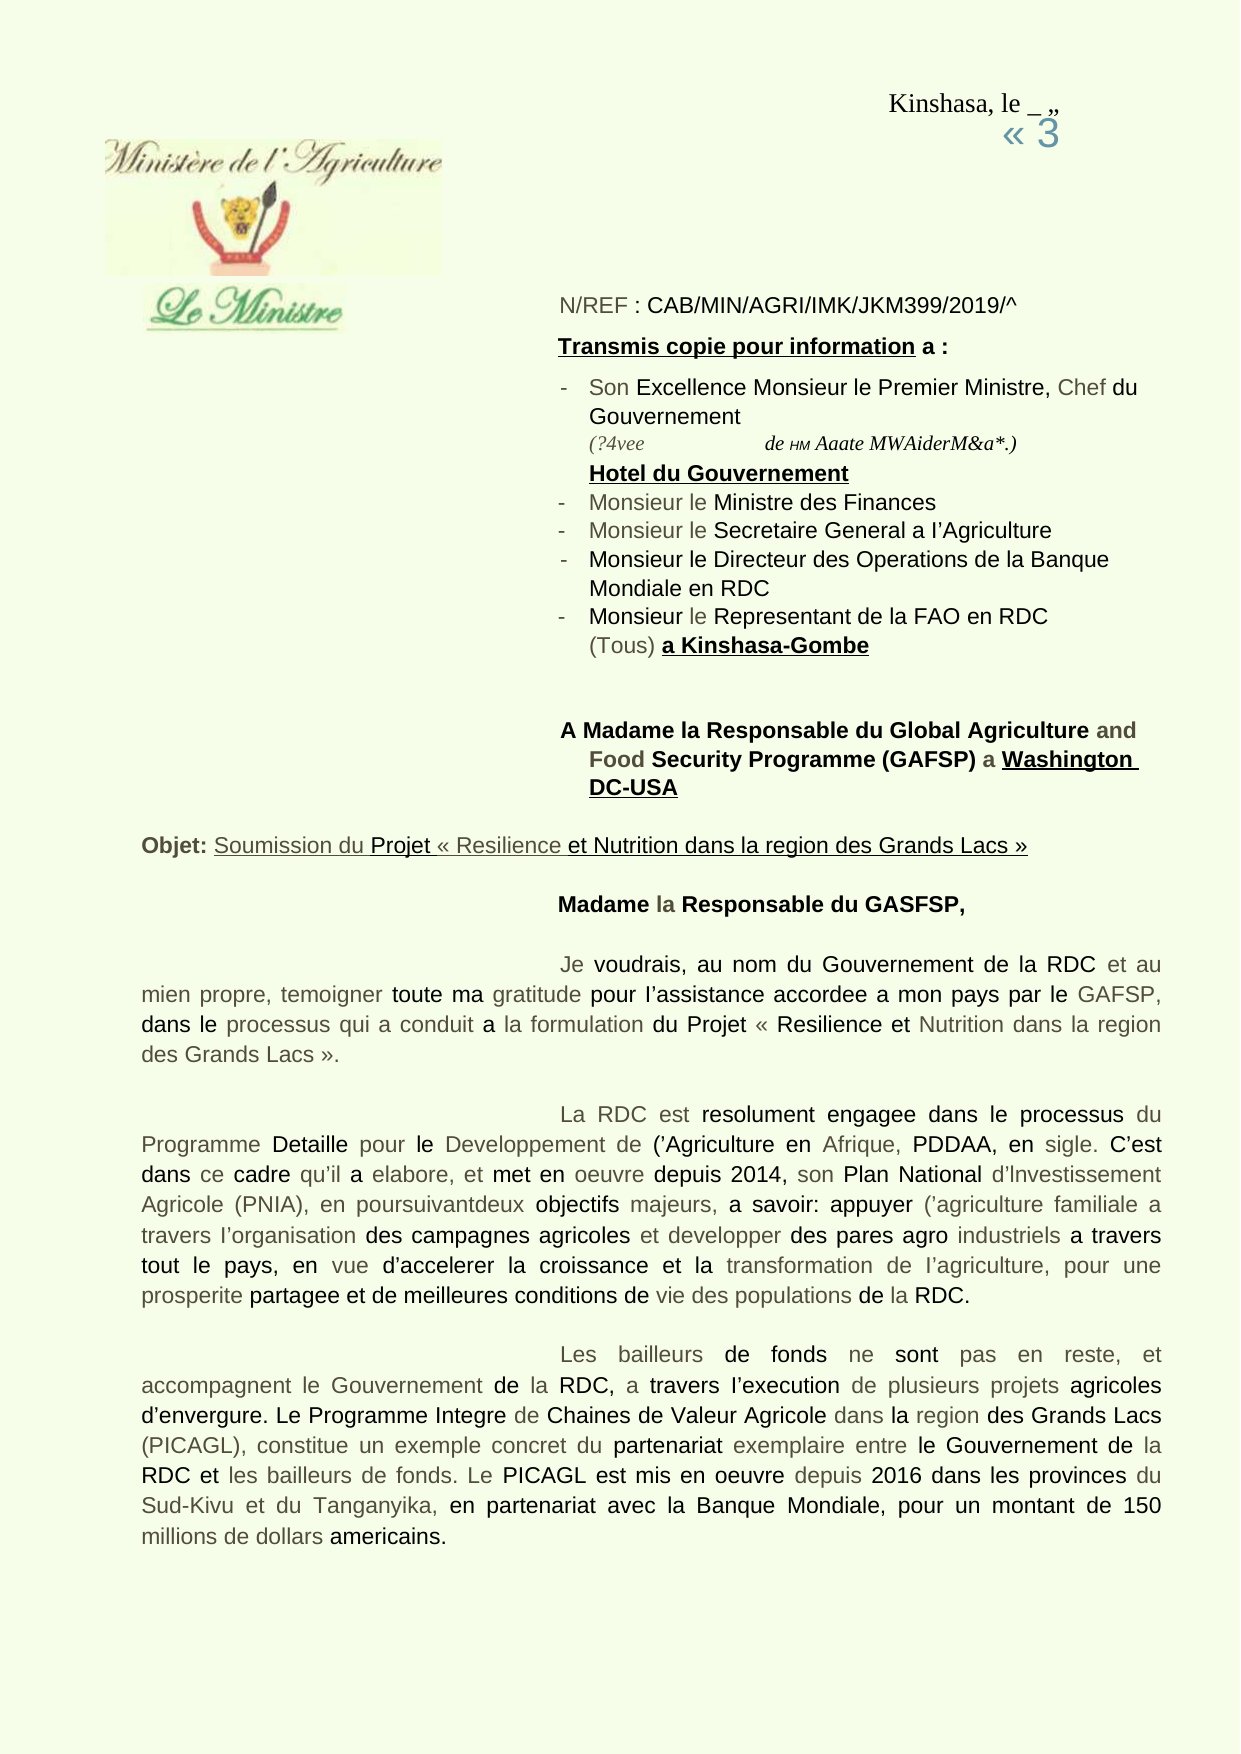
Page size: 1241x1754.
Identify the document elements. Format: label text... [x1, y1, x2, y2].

text Hotel du Gouvernement [589, 460, 1162, 486]
text Objet: Soumission du Projet « Resilience et Nutrition dans la region des Grands Lacs » [141, 832, 1162, 858]
text N/REF : CAB/MIN/AGRI/IMK/JKM399/2019/^ [347, 292, 1162, 318]
text La RDC est resolument engagee dans le processus du Programme Detaille pour le Developpement de (’Agriculture en Afrique, PDDAA, en sigle. C’est dans ce cadre qu’il a elabore, et met en oeuvre depuis 2014, son Plan National d’lnvestissement Agricole (PNIA), en poursuivantdeux objectifs majeurs, a savoir: appuyer (’agriculture familiale a travers I’organisation des campagnes agricoles et developper des pares agro industriels a travers tout le pays, en vue d’accelerer la croissance et la transformation de I’agriculture, pour une prosperite partagee et de meilleures conditions de vie des populations de la RDC. [141, 1101, 1162, 1308]
text Transmis copie pour information a : [558, 333, 1162, 359]
text Kinshasa, le _ „ [141, 87, 1059, 118]
text (Tous) a Kinshasa-Gombe [589, 632, 1162, 658]
list Monsieur le Ministre des Finances [558, 489, 1162, 515]
picture [105, 139, 442, 276]
list Son Excellence Monsieur le Premier Ministre, Chef du Gouvernement [560, 374, 1162, 429]
text Je voudrais, au nom du Gouvernement de la RDC et au mien propre, temoigner toute ma gratitude pour I’assistance accordee a mon pays par le GAFSP, dans le processus qui a conduit a la formulation du Projet « Resilience et Nutrition dans la region des Grands Lacs ». [141, 951, 1162, 1068]
list Monsieur le Secretaire General a I’Agriculture [558, 517, 1162, 544]
list Monsieur le Directeur des Operations de la Banque Mondiale en RDC [560, 546, 1162, 601]
text Madame la Responsable du GASFSP, [558, 891, 1162, 918]
picture [143, 283, 347, 334]
list Monsieur le Representant de la FAO en RDC [558, 603, 1162, 630]
text (?4vee de hm Aaate MWAiderM&a*.) [589, 431, 1162, 455]
subtitle « 3 [141, 118, 1059, 154]
text A Madame la Responsable du Global Agriculture and Food Security Programme (GAFSP) a Washington DC-USA [560, 717, 1162, 801]
text Les bailleurs de fonds ne sont pas en reste, et accompagnent le Gouvernement de la RDC, a travers I’execution de plusieurs projets agricoles d’envergure. Le Programme Integre de Chaines de Valeur Agricole dans la region des Grands Lacs (PICAGL), constitue un exemple concret du partenariat exemplaire entre le Gouvernement de la RDC et les bailleurs de fonds. Le PICAGL est mis en oeuvre depuis 2016 dans les provinces du Sud-Kivu et du Tanganyika, en partenariat avec la Banque Mondiale, pour un montant de 150 millions de dollars americains. [141, 1341, 1162, 1549]
